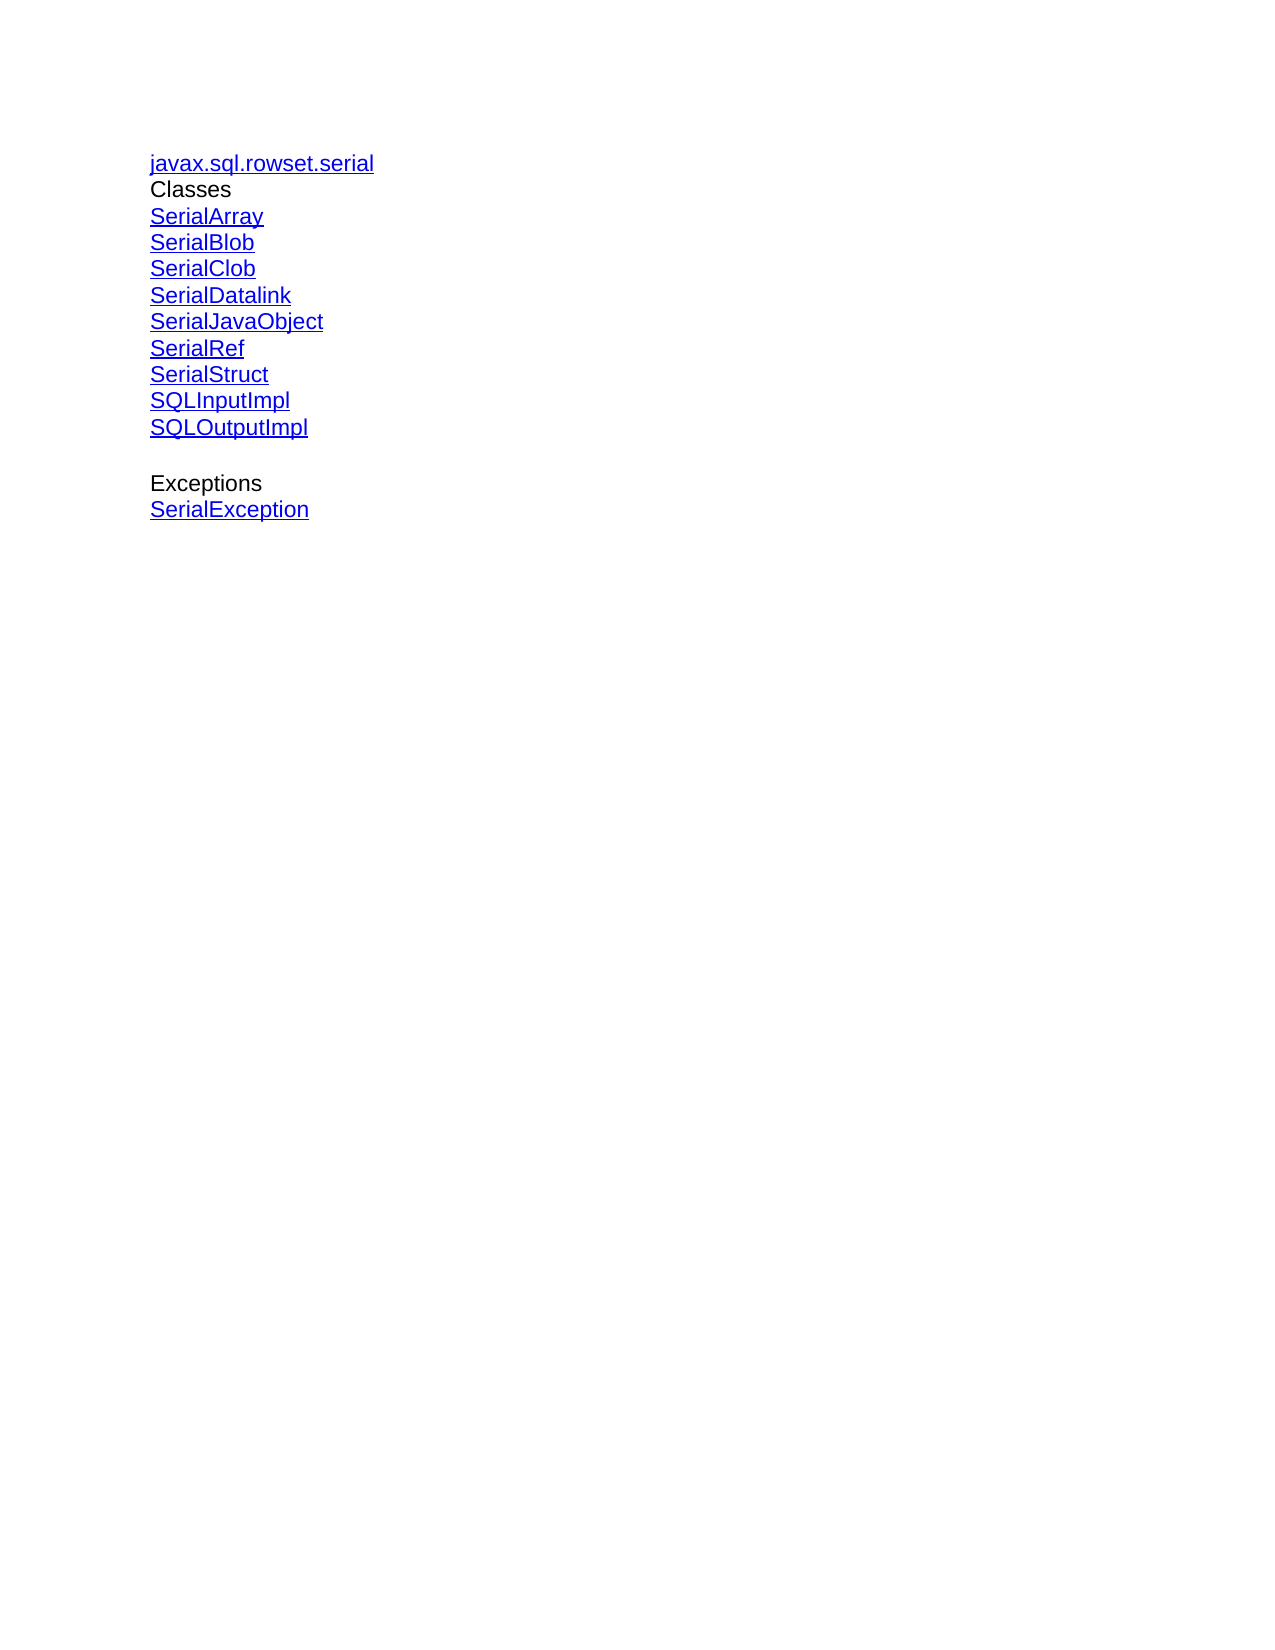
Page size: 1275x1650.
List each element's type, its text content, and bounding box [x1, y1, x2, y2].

text javax.sql.rowset.serial [150, 150, 1125, 176]
table_header Classes SerialArray SerialBlob SerialClob SerialDatalink SerialJavaObject SerialRef SerialStruct SQLInputImpl SQLOutputImpl [150, 176, 1125, 440]
table_header Exceptions SerialException [150, 470, 1125, 523]
